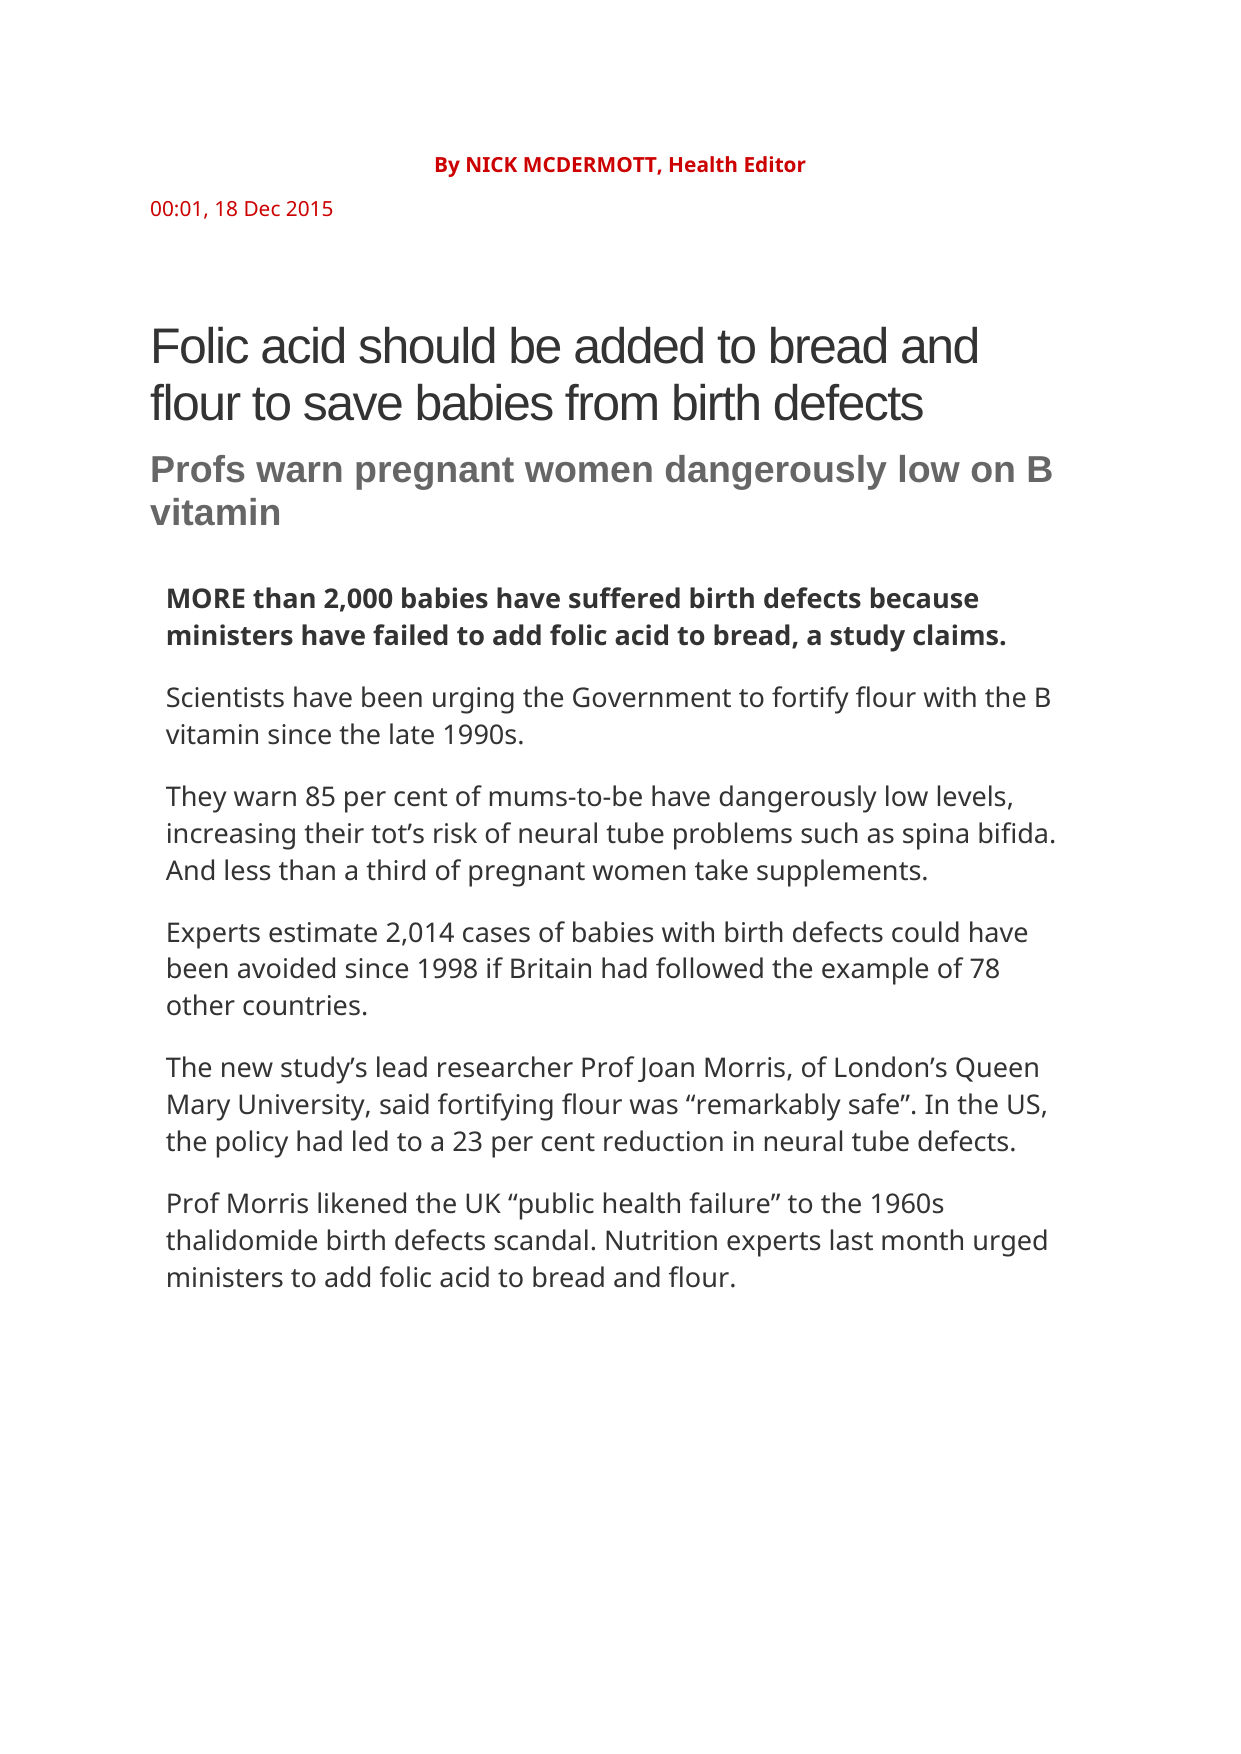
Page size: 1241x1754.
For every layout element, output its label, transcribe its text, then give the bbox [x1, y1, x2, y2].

text By NICK MCDERMOTT, Health Editor [150, 150, 1090, 178]
text Experts estimate 2,014 cases of babies with birth defects could have been avoided since 1998 if Britain had followed the example of 78 other countries. [166, 913, 1074, 1024]
text 00:01, 18 Dec 2015 [150, 194, 1090, 222]
text Scientists have been urging the Government to fortify flour with the B vitamin since the late 1990s. [166, 679, 1074, 752]
text Folic acid should be added to bread and flour to save babies from birth defects [150, 316, 1068, 431]
text MORE than 2,000 babies have suffered birth defects because ministers have failed to add folic acid to bread, a study claims. [166, 580, 1074, 654]
text Prof Morris likened the UK “public health failure” to the 1960s thalidomide birth defects scandal. Nutrition experts last month urged ministers to add folic acid to bread and flour. [166, 1184, 1074, 1295]
text They warn 85 per cent of mums-to-be have dangerously low levels, increasing their tot’s risk of neural tube problems such as spina bifida. And less than a third of pregnant women take supplements. [166, 777, 1074, 888]
text The new study’s lead researcher Prof Joan Morris, of London’s Queen Mary University, said fortifying flour was “remarkably safe”. In the US, the policy had led to a 23 per cent reduction in neural tube defects. [166, 1049, 1074, 1159]
text Profs warn pregnant women dangerously low on B vitamin [150, 447, 1090, 533]
